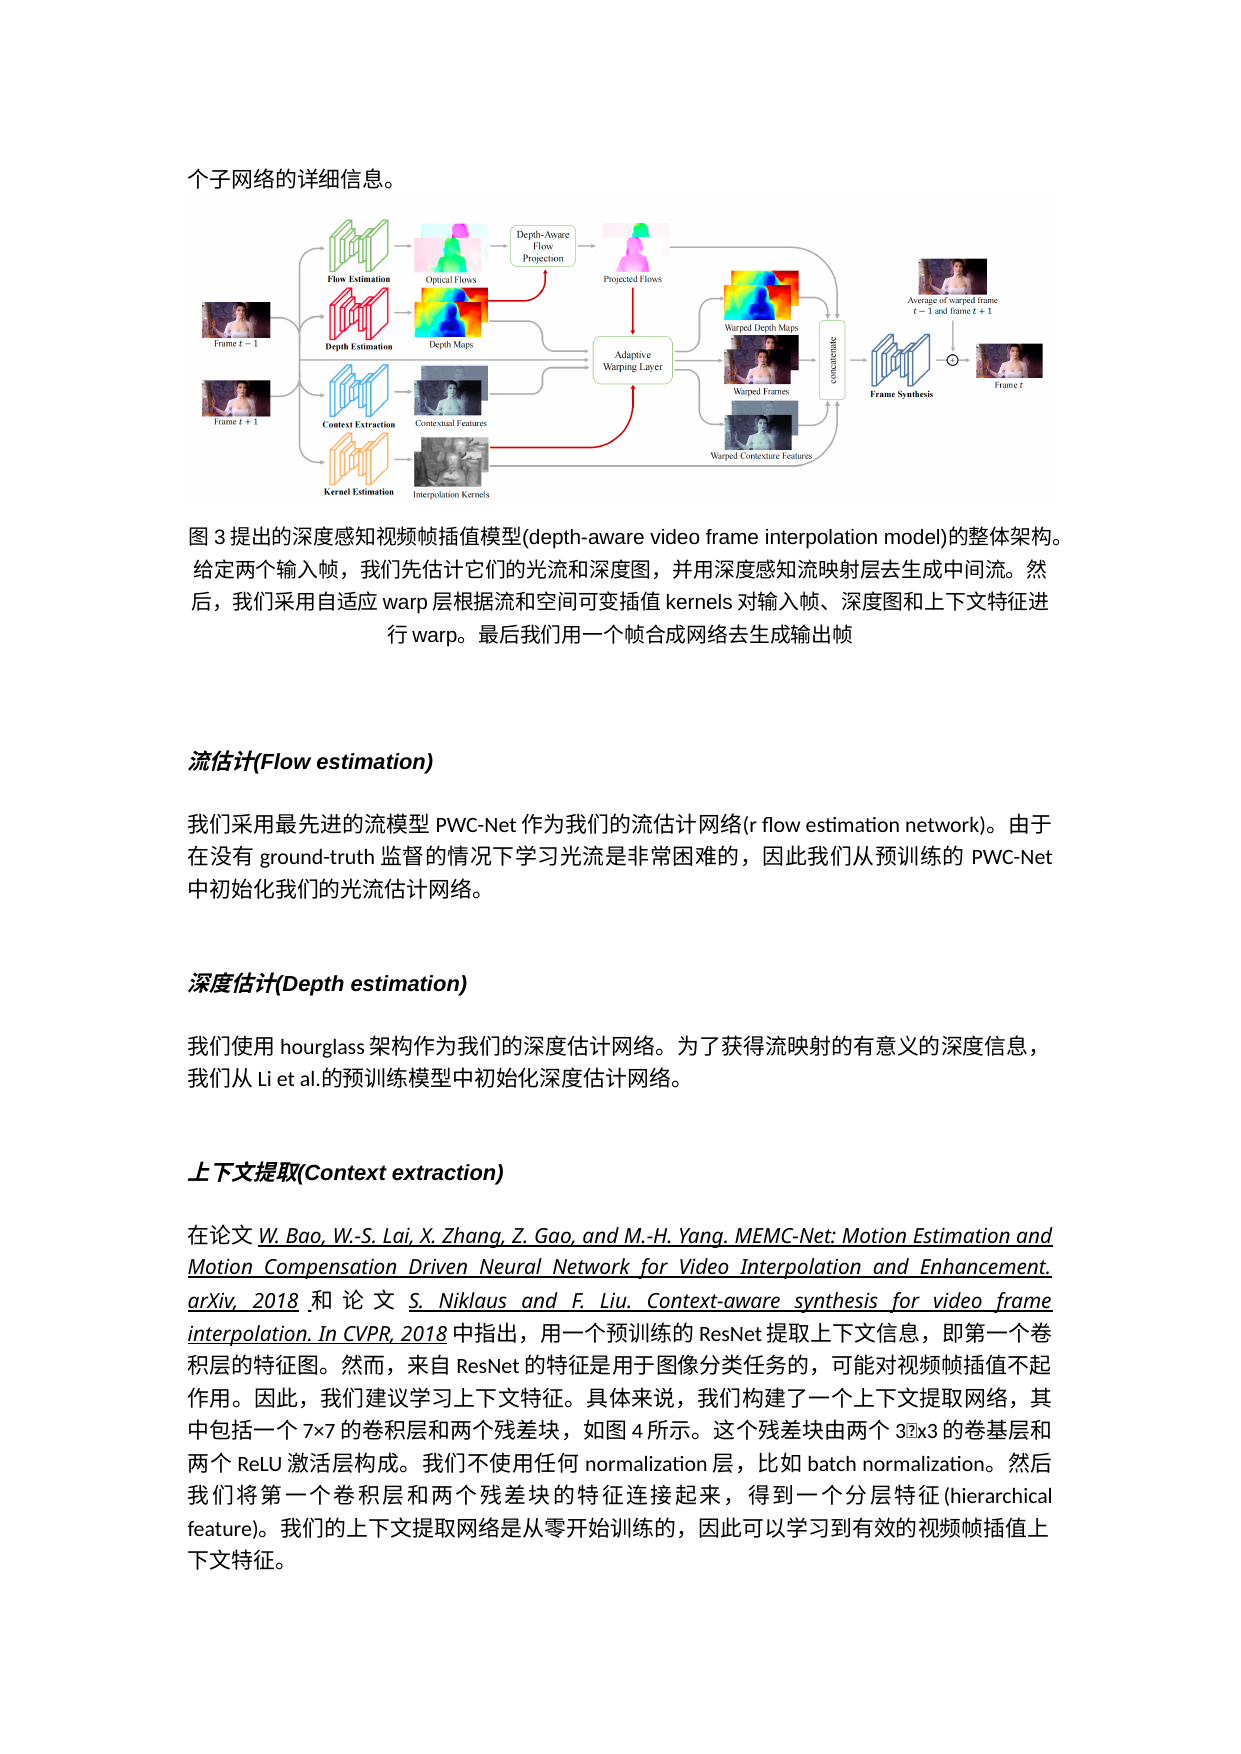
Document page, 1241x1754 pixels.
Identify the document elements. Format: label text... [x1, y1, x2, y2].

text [187, 162, 1053, 194]
text 在论文W. Bao, W.-S. Lai, X. Zhang, Z. Gao, and M.-H. Yang. MEMC-Net: Motion Estimation and Motion Compensation Driven Neural Network for Video Interpolation and Enhancement. arXiv, 2018和论文S. Niklaus and F. Liu. Context-aware synthesis for video frame interpolation. In CVPR, 2018 中指出，用一个预训练的ResNet提取上下文信息，即第一个卷积层的特征图。然而，来自ResNet的特征是用于图像分类任务的，可能对视频帧插值不起作用。因此，我们建议学习上下文特征。具体来说，我们构建了一个上下文提取网络，其中包括一个7×7的卷积层和两个残差块，如图4所示。这个残差块由两个3🤔x3的卷基层和两个ReLU激活层构成。我们不使用任何normalization层，比如batch normalization。然后我们将第一个卷积层和两个残差块的特征连接起来，得到一个分层特征(hierarchical feature)。我们的上下文提取网络是从零开始训练的，因此可以学习到有效的视频帧插值上下文特征。 [187, 1218, 1053, 1575]
subtitle 上下文提取(Context extraction) [187, 1155, 1053, 1187]
subtitle 深度估计(Depth estimation) [187, 966, 1053, 998]
picture [187, 194, 1053, 503]
text 我们使用hourglass架构作为我们的深度估计网络。为了获得流映射的有意义的深度信息，我们从Li et al.的预训练模型中初始化深度估计网络。 [187, 1028, 1053, 1093]
text 我们采用最先进的流模型PWC-Net作为我们的流估计网络(r flow estimation network)。由于在没有ground-truth监督的情况下学习光流是非常困难的，因此我们从预训练的PWC-Net中初始化我们的光流估计网络。 [187, 806, 1053, 904]
text 图 3 提出的深度感知视频帧插值模型(depth-aware video frame interpolation model)的整体架构。给定两个输入帧，我们先估计它们的光流和深度图，并用深度感知流映射层去生成中间流。然后，我们采用自适应warp层根据流和空间可变插值kernels对输入帧、深度图和上下文特征进行warp。最后我们用一个帧合成网络去生成输出帧 [187, 519, 1053, 649]
subtitle 流估计(Flow estimation) [187, 744, 1053, 776]
